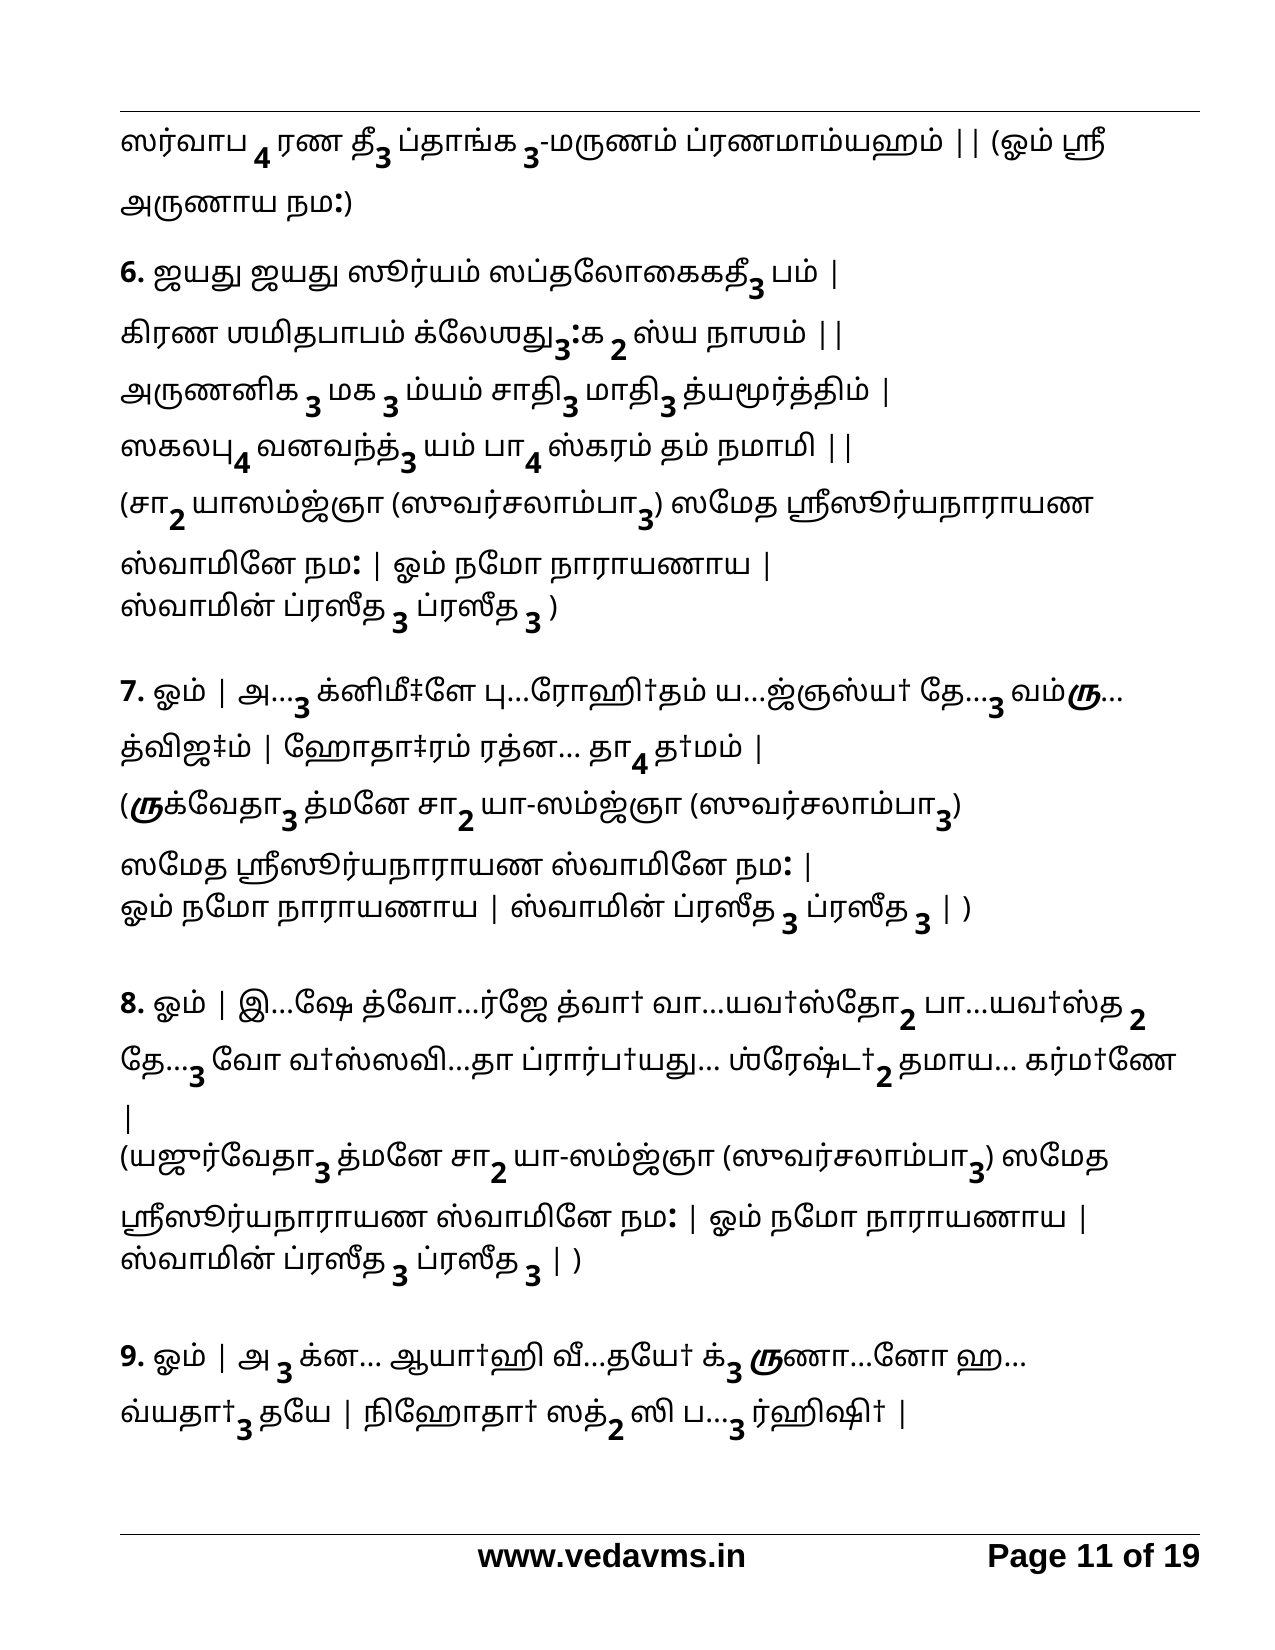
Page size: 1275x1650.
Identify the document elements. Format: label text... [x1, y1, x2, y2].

text கிரண ஶமிதபாபம் க்லேஶது3:க2ஸ்ய நாஶம் || [120, 308, 1200, 369]
text ஸகலபு4வனவந்த்3யம் பா4ஸ்கரம் தம் நமாமி || [120, 426, 1200, 482]
text 7. ஓம் | அ…3க்னிமீ‡ளே பு…ரோஹி†தம் ய…ஜ்ஞஸ்ய† தே…3வம்ரு…த்விஜ‡ம் | ஹோதா‡ரம் ரத்ன… தா4த†மம் | [120, 670, 1200, 783]
text (சா2யாஸம்ஜ்ஞா (ஸுவர்சலாம்பா3) ஸமேத ஸ்ரீஸூர்யநாராயண ஸ்வாமினே நம: | ஓம் நமோ நாராயணாய | ஸ்வாமின் ப்ரஸீத3 ப்ரஸீத3 ) [120, 482, 1200, 642]
text அருணனிக3மக3ம்யம் சாதி3மாதி3த்யமூர்த்திம் | [120, 369, 1200, 426]
text ஓம் நமோ நாராயணாய | ஸ்வாமின் ப்ரஸீத3 ப்ரஸீத3 | ) [120, 886, 1200, 943]
text 6. ஜயது ஜயது ஸூர்யம் ஸப்தலோகைகதீ3பம் | [120, 251, 1200, 308]
text ஸர்வாப4ரண தீ3ப்தாங்க3-மருணம் ப்ரணமாம்யஹம் || (ஓம் ஸ்ரீ அருணாய நம:) [120, 120, 1200, 223]
text (யஜுர்வேதா3த்மனே சா2யா-ஸம்ஜ்ஞா (ஸுவர்சலாம்பா3) ஸமேத ஸ்ரீஸூர்யநாராயண ஸ்வாமினே நம: | ஓம் நமோ நாராயணாய | ஸ்வாமின் ப்ரஸீத3 ப்ரஸீத3 | ) [120, 1136, 1200, 1295]
text (ருக்வேதா3த்மனே சா2யா-ஸம்ஜ்ஞா (ஸுவர்சலாம்பா3) ஸமேத ஸ்ரீஸூர்யநாராயண ஸ்வாமினே நம: | [120, 783, 1200, 886]
text 8. ஓம் | இ…ஷே த்வோ…ர்ஜே த்வா† வா…யவ†ஸ்தோ2 பா…யவ†ஸ்த2 தே…3வோ வ†ஸ்ஸவி…தா ப்ரார்ப†யது… ஶ்ரேஷ்ட†2தமாய… கர்ம†ணே | [120, 983, 1200, 1136]
text 9. ஓம் | அ3க்ன… ஆயா†ஹி வீ…தயே† க்3ருணா…னோ ஹ…வ்யதா†3தயே | நிஹோதா† ஸத்2ஸி ப…3ர்ஹிஷி† | [120, 1335, 1200, 1448]
